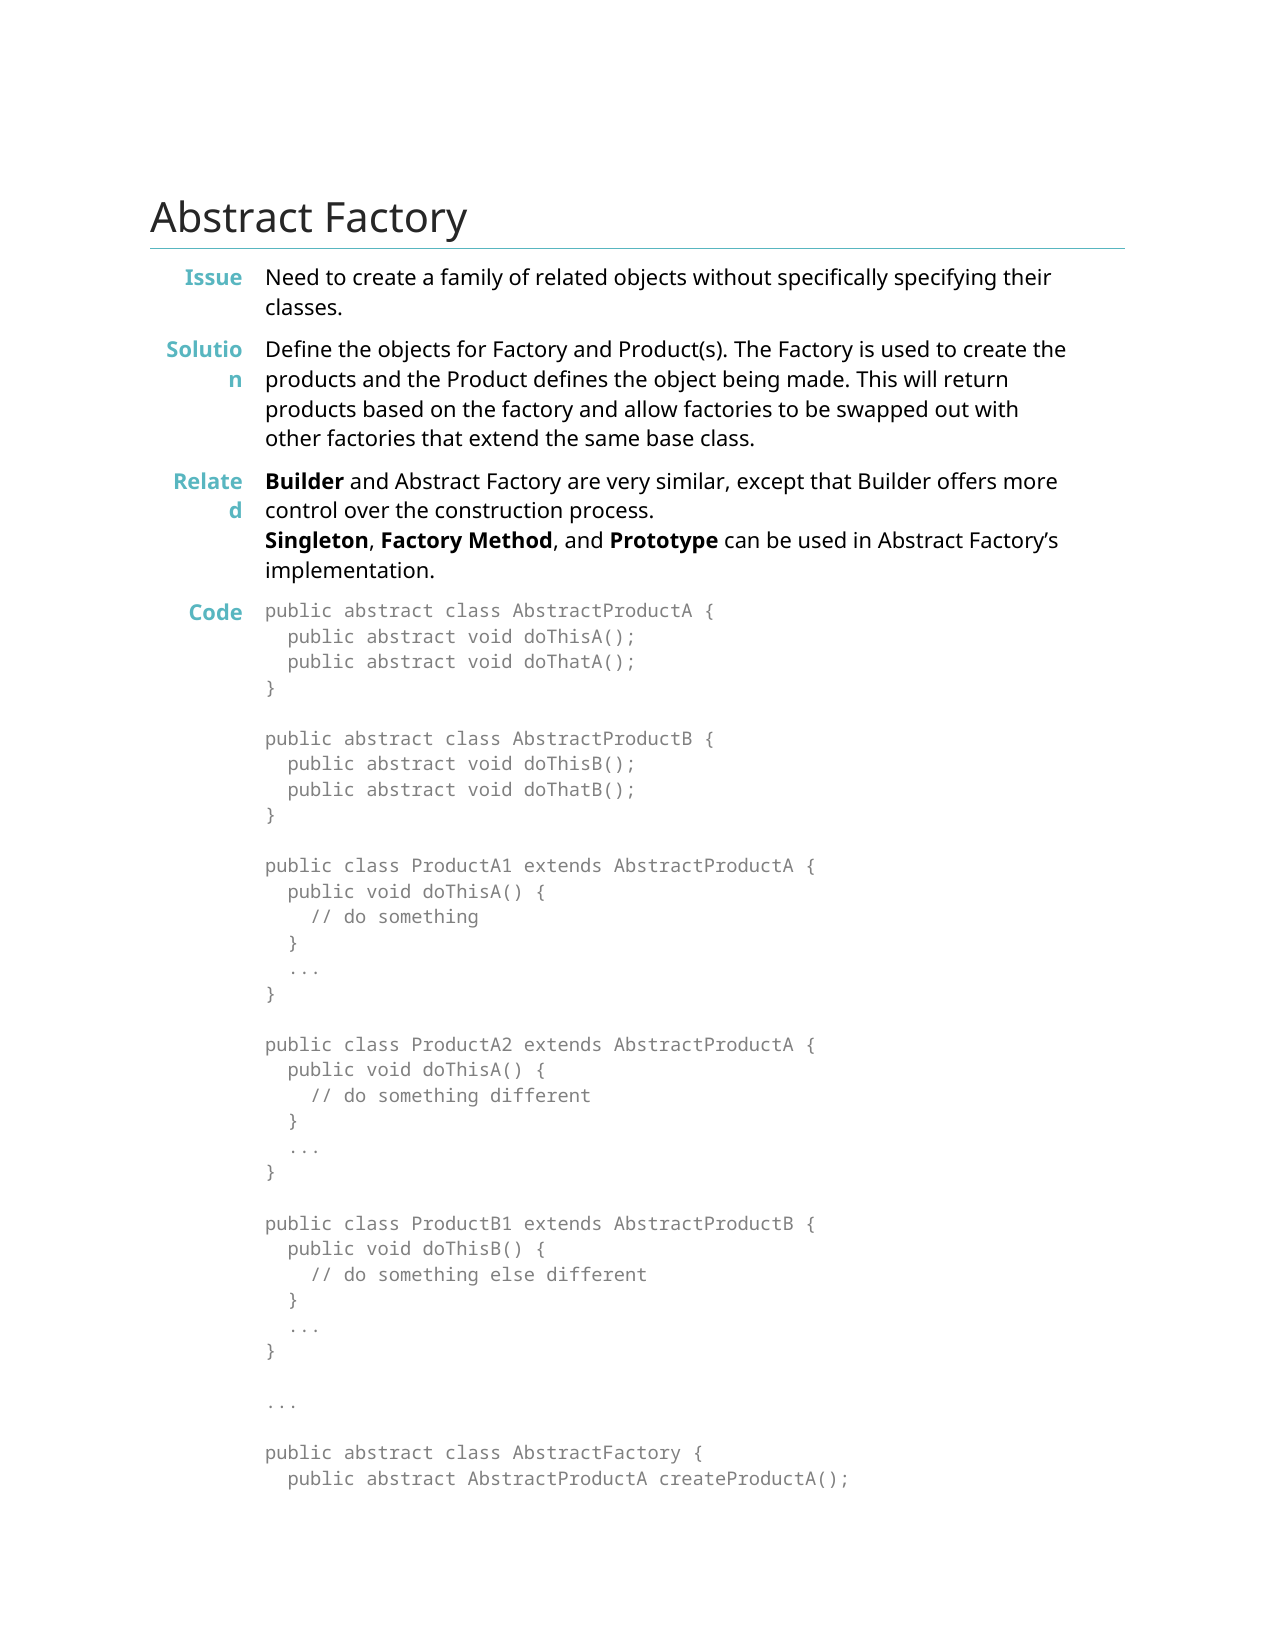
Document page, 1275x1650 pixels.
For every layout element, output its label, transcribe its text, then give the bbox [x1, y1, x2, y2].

table_cell Builder and Abstract Factory are very similar, except that Builder offers more control over the construction process. Singleton, Factory Method, and Prototype can be used in Abstract Factory’s implementation. [254, 466, 1080, 585]
subtitle Abstract Factory [150, 187, 1125, 248]
table_cell Solution [150, 334, 254, 453]
table_cell Define the objects for Factory and Product(s). The Factory is used to create the products and the Product defines the object being made. This will return products based on the factory and allow factories to be swapped out with other factories that extend the same base class. [254, 334, 1080, 453]
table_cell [254, 598, 1080, 1491]
table_header Issue [150, 262, 254, 322]
table_header Need to create a family of related objects without specifically specifying their classes. [254, 262, 1080, 322]
table_cell Related [150, 466, 254, 585]
table_cell Code [150, 598, 254, 1491]
